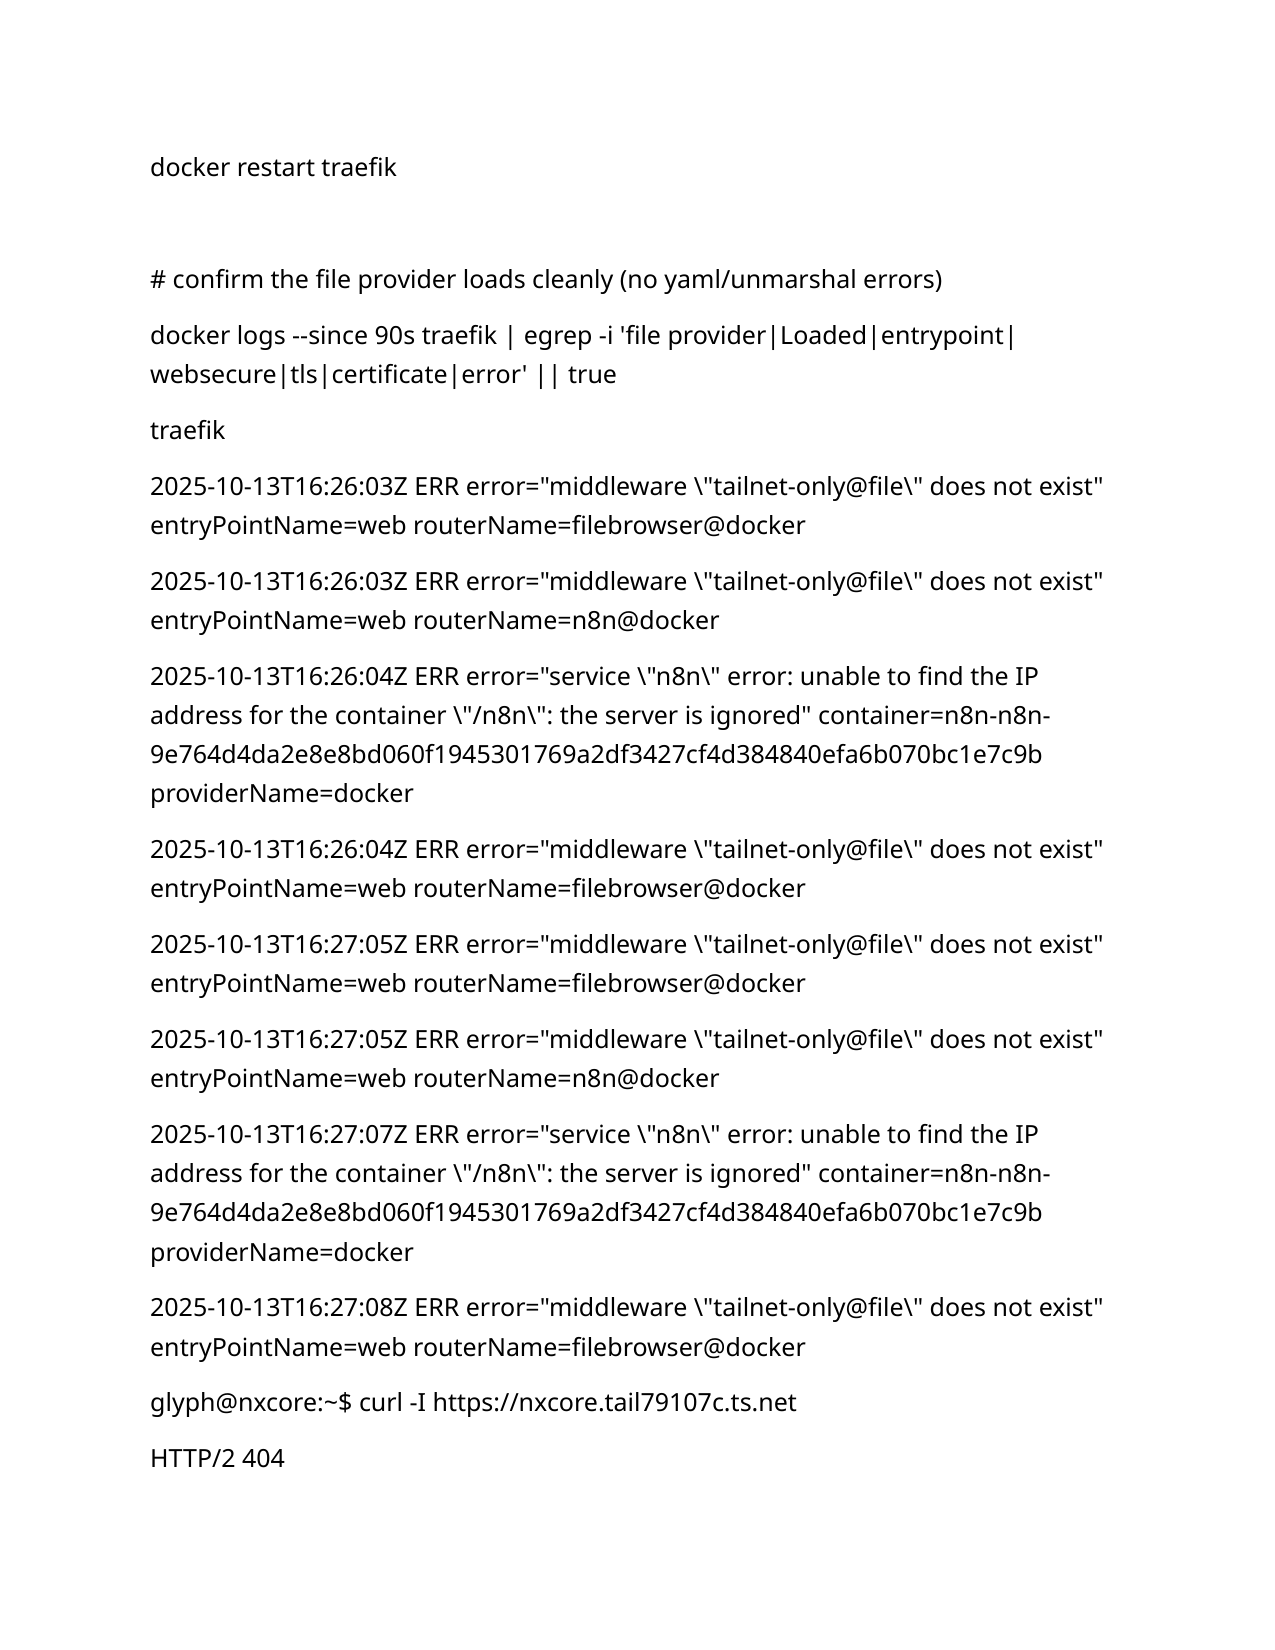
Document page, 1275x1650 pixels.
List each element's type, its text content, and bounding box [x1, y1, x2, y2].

text HTTP/2 404 [150, 1441, 1125, 1475]
text glyph@nxcore:~$ curl -I https://nxcore.tail79107c.ts.net [150, 1385, 1125, 1419]
text 2025-10-13T16:27:05Z ERR error="middleware \"tailnet-only@file\" does not exist" entryPointName=web routerName=n8n@docker [150, 1022, 1125, 1095]
text 2025-10-13T16:27:07Z ERR error="service \"n8n\" error: unable to find the IP address for the container \"/n8n\": the server is ignored" container=n8n-n8n-9e764d4da2e8e8bd060f1945301769a2df3427cf4d384840efa6b070bc1e7c9b providerName=docker [150, 1117, 1125, 1268]
text # confirm the file provider loads cleanly (no yaml/unmarshal errors) [150, 262, 1125, 296]
text 2025-10-13T16:27:08Z ERR error="middleware \"tailnet-only@file\" does not exist" entryPointName=web routerName=filebrowser@docker [150, 1290, 1125, 1363]
text docker logs --since 90s traefik | egrep -i 'file provider|Loaded|entrypoint|websecure|tls|certificate|error' || true [150, 317, 1125, 391]
text 2025-10-13T16:26:04Z ERR error="middleware \"tailnet-only@file\" does not exist" entryPointName=web routerName=filebrowser@docker [150, 832, 1125, 905]
text 2025-10-13T16:27:05Z ERR error="middleware \"tailnet-only@file\" does not exist" entryPointName=web routerName=filebrowser@docker [150, 927, 1125, 1000]
text 2025-10-13T16:26:04Z ERR error="service \"n8n\" error: unable to find the IP address for the container \"/n8n\": the server is ignored" container=n8n-n8n-9e764d4da2e8e8bd060f1945301769a2df3427cf4d384840efa6b070bc1e7c9b providerName=docker [150, 658, 1125, 810]
text 2025-10-13T16:26:03Z ERR error="middleware \"tailnet-only@file\" does not exist" entryPointName=web routerName=filebrowser@docker [150, 468, 1125, 542]
text traefik [150, 412, 1125, 447]
text docker restart traefik [150, 150, 1125, 184]
text 2025-10-13T16:26:03Z ERR error="middleware \"tailnet-only@file\" does not exist" entryPointName=web routerName=n8n@docker [150, 563, 1125, 637]
